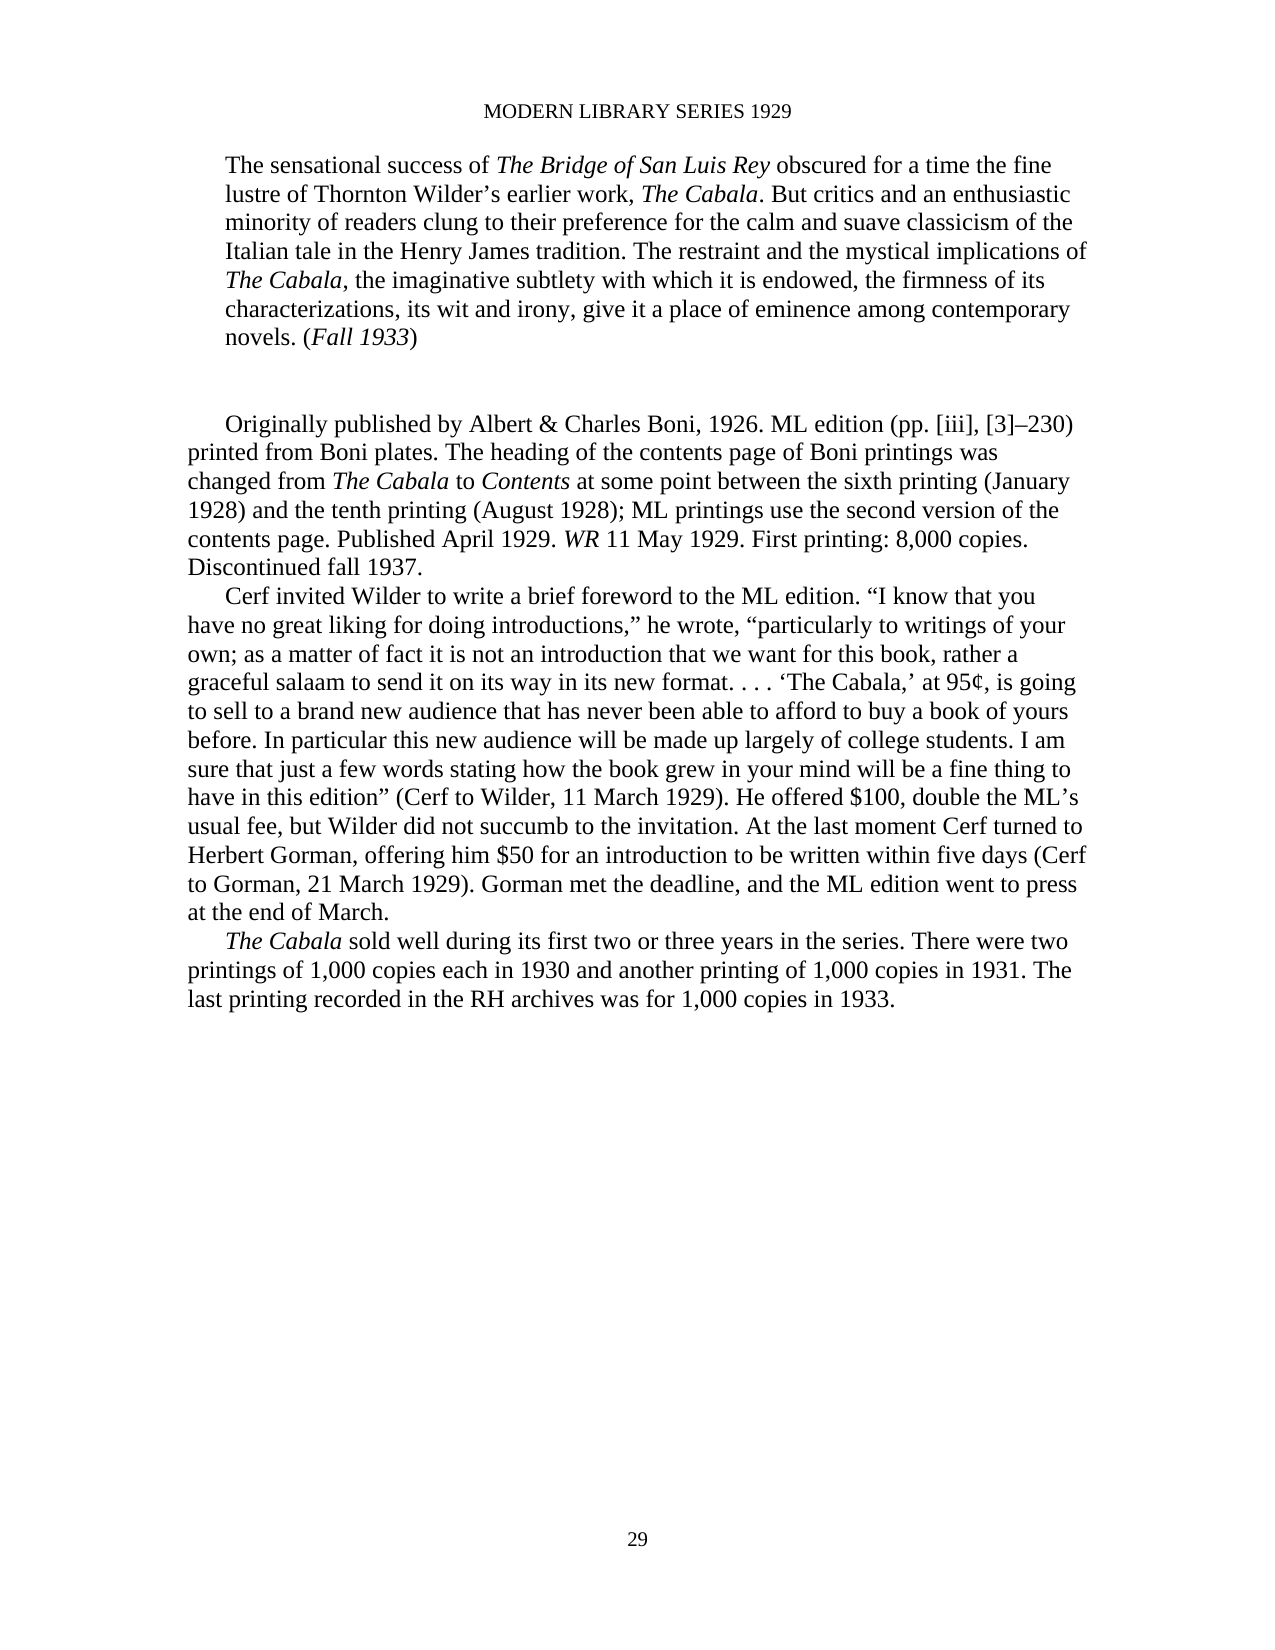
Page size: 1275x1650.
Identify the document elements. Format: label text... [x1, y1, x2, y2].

text Cerf invited Wilder to write a brief foreword to the ML edition. “I know that you have no great liking for doing introductions,” he wrote, “particularly to writings of your own; as a matter of fact it is not an introduction that we want for this book, rather a graceful salaam to send it on its way in its new format. . . . ‘The Cabala,’ at 95¢, is going to sell to a brand new audience that has never been able to afford to buy a book of yours before. In particular this new audience will be made up largely of college students. I am sure that just a few words stating how the book grew in your mind will be a fine thing to have in this edition” (Cerf to Wilder, 11 March 1929). He offered $100, double the ML’s usual fee, but Wilder did not succumb to the invitation. At the last moment Cerf turned to Herbert Gorman, offering him $50 for an introduction to be written within five days (Cerf to Gorman, 21 March 1929). Gorman met the deadline, and the ML edition went to press at the end of March. [187, 581, 1087, 926]
text The sensational success of The Bridge of San Luis Rey obscured for a time the fine lustre of Thornton Wilder’s earlier work, The Cabala. But critics and an enthusiastic minority of readers clung to their preference for the calm and suave classicism of the Italian tale in the Henry James tradition. The restraint and the mystical implications of The Cabala, the imaginative subtlety with which it is endowed, the firmness of its characterizations, its wit and irony, give it a place of eminence among contemporary novels. (Fall 1933) [225, 150, 1087, 351]
text Originally published by Albert & Charles Boni, 1926. ML edition (pp. [iii], [3]–230) printed from Boni plates. The heading of the contents page of Boni printings was changed from The Cabala to Contents at some point between the sixth printing (January 1928) and the tenth printing (August 1928); ML printings use the second version of the contents page. Published April 1929. WR 11 May 1929. First printing: 8,000 copies. Discontinued fall 1937. [187, 409, 1087, 581]
text The Cabala sold well during its first two or three years in the series. There were two printings of 1,000 copies each in 1930 and another printing of 1,000 copies in 1931. The last printing recorded in the RH archives was for 1,000 copies in 1933. [187, 926, 1087, 1012]
